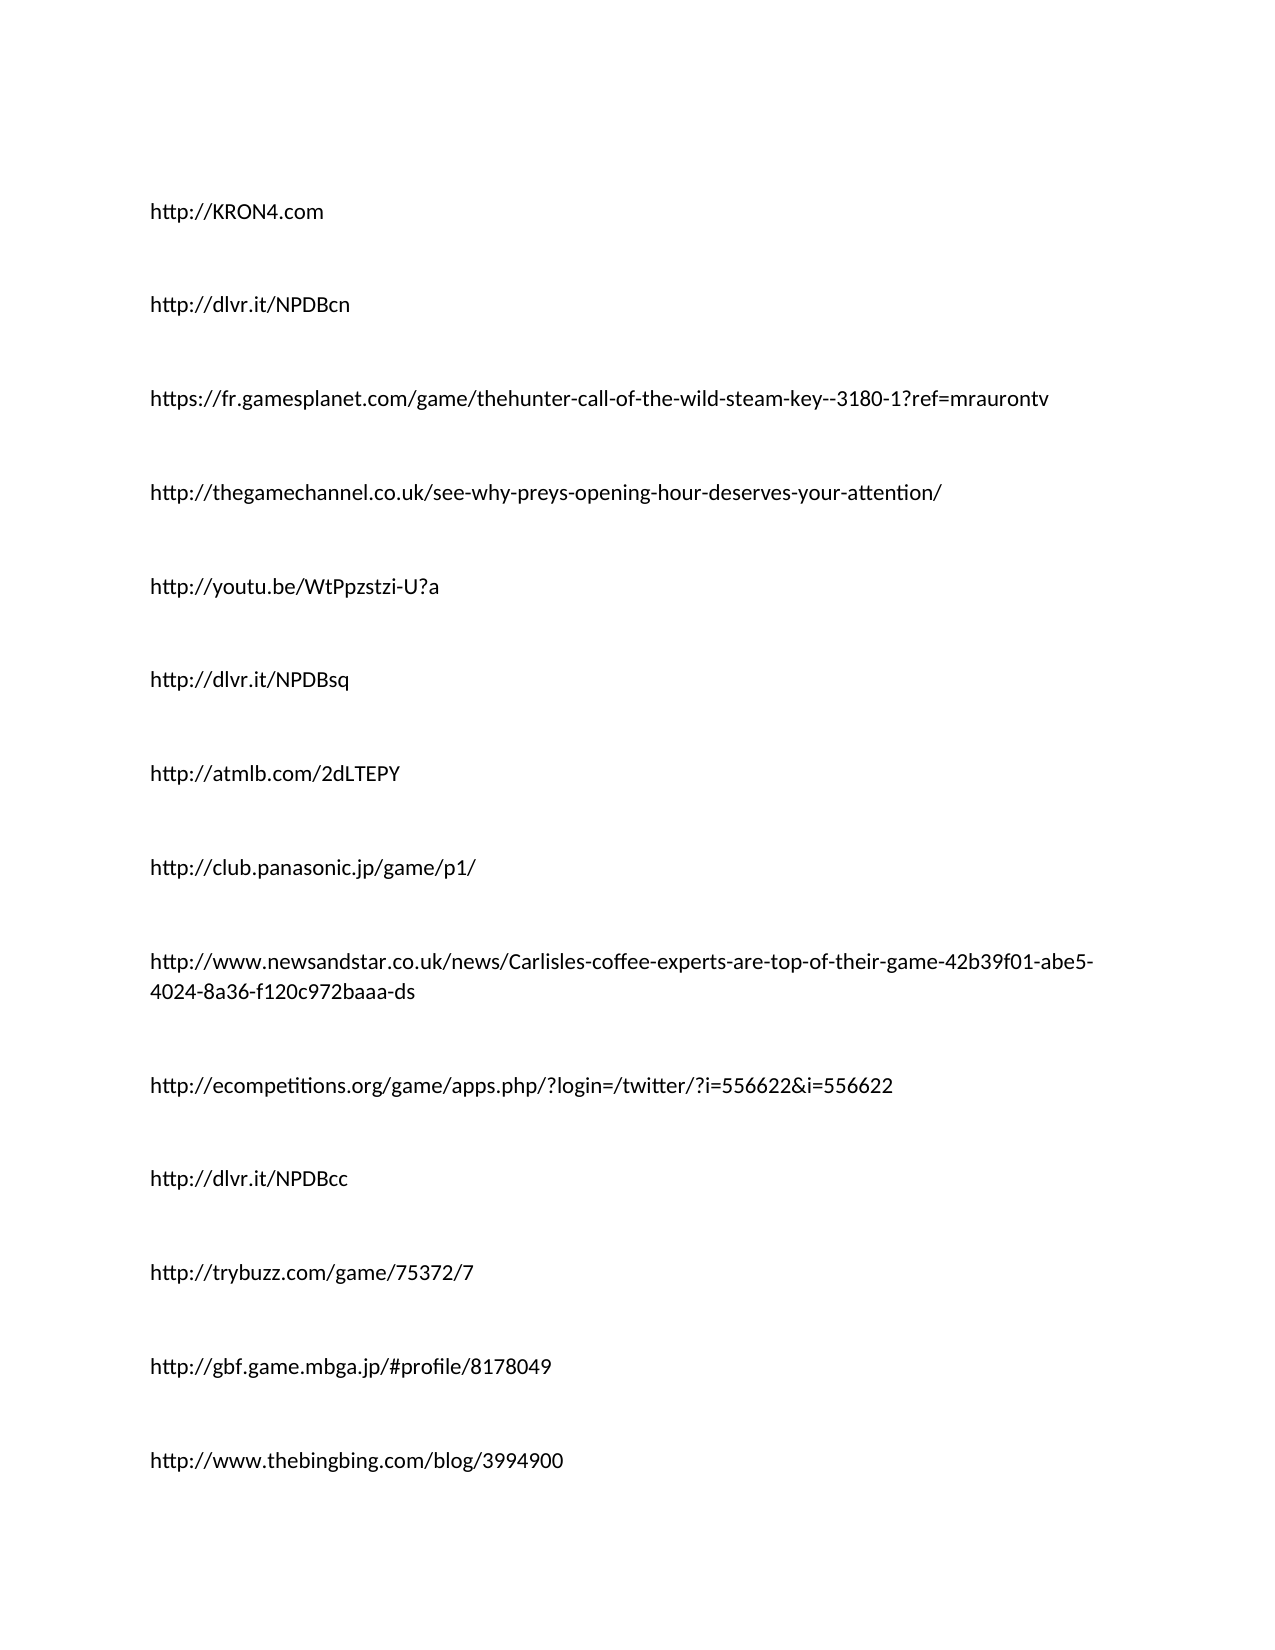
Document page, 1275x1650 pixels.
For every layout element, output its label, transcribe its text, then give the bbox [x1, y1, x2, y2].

text http://trybuzz.com/game/75372/7 [150, 1258, 1125, 1286]
text http://club.panasonic.jp/game/p1/ [150, 853, 1125, 881]
text http://dlvr.it/NPDBsq [150, 666, 1125, 694]
text http://dlvr.it/NPDBcn [150, 291, 1125, 319]
text http://KRON4.com [150, 197, 1125, 225]
text http://gbf.game.mbga.jp/#profile/8178049 [150, 1352, 1125, 1380]
text http://www.newsandstar.co.uk/news/Carlisles-coffee-experts-are-top-of-their-game-42b39f01-abe5-4024-8a36-f120c972baaa-ds [150, 947, 1125, 1005]
text http://dlvr.it/NPDBcc [150, 1164, 1125, 1193]
text http://thegamechannel.co.uk/see-why-preys-opening-hour-deserves-your-attention/ [150, 478, 1125, 506]
text http://www.thebingbing.com/blog/3994900 [150, 1446, 1125, 1474]
text http://youtu.be/WtPpzstzi-U?a [150, 572, 1125, 600]
text https://fr.gamesplanet.com/game/thehunter-call-of-the-wild-steam-key--3180-1?ref=mraurontv [150, 384, 1125, 412]
text http://ecompetitions.org/game/apps.php/?login=/twitter/?i=556622&i=556622 [150, 1071, 1125, 1099]
text http://atmlb.com/2dLTEPY [150, 759, 1125, 787]
